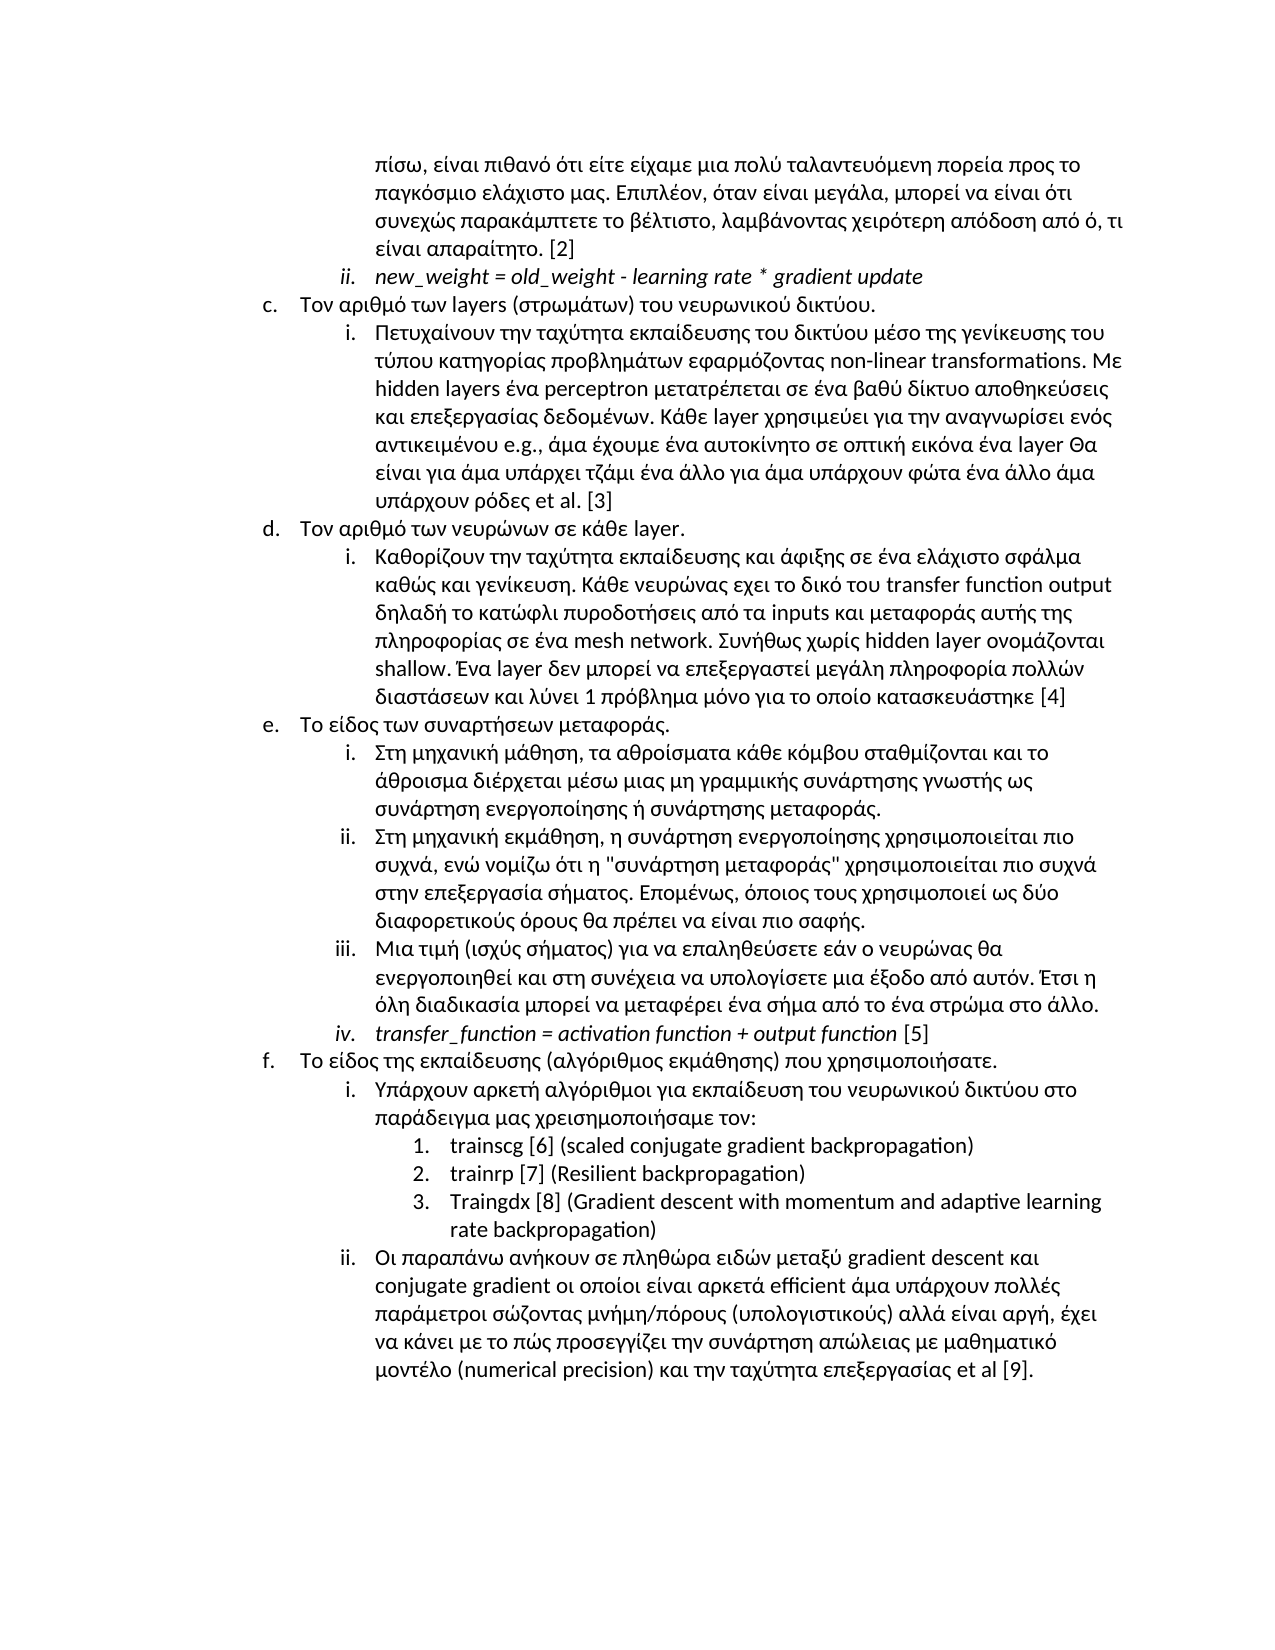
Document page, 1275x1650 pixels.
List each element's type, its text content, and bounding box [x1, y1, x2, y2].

list Καθορίζουν την ταχύτητα εκπαίδευσης και άφιξης σε ένα ελάχιστο σφάλμα καθώς και γενίκευση. Κάθε νευρώνας εχει το δικό του transfer function output δηλαδή το κατώφλι πυροδοτήσεις από τα inputs και μεταφοράς αυτής της πληροφορίας σε ένα mesh network. Συνήθως χωρίς hidden layer ονομάζονται shallow. Ένα layer δεν μπορεί να επεξεργαστεί μεγάλη πληροφορία πολλών διαστάσεων και λύνει 1 πρόβλημα μόνο για το οποίο κατασκευάστηκε [356, 542, 1125, 710]
list Μια τιμή (ισχύς σήματος) για να επαληθεύσετε εάν ο νευρώνας θα ενεργοποιηθεί και στη συνέχεια να υπολογίσετε μια έξοδο από αυτόν. Έτσι η όλη διαδικασία μπορεί να μεταφέρει ένα σήμα από το ένα στρώμα στο άλλο. [356, 934, 1125, 1019]
list trainscg (scaled conjugate gradient backpropagation) [412, 1131, 1125, 1159]
list Το είδος της εκπαίδευσης (αλγόριθμος εκμάθησης) που χρησιμοποιήσατε. [262, 1047, 1125, 1075]
list Στη μηχανική εκμάθηση, η συνάρτηση ενεργοποίησης χρησιμοποιείται πιο συχνά, ενώ νομίζω ότι η "συνάρτηση μεταφοράς" χρησιμοποιείται πιο συχνά στην επεξεργασία σήματος. Επομένως, όποιος τους χρησιμοποιεί ως δύο διαφορετικούς όρους θα πρέπει να είναι πιο σαφής. [356, 822, 1125, 934]
list Τον αριθμό των νευρώνων σε κάθε layer. [262, 514, 1125, 542]
list Πετυχαίνουν την ταχύτητα εκπαίδευσης του δικτύου μέσο της γενίκευσης του τύπου κατηγορίας προβλημάτων εφαρμόζοντας non-linear transformations. Με hidden layers ένα perceptron μετατρέπεται σε ένα βαθύ δίκτυο αποθηκεύσεις και επεξεργασίας δεδομένων. Κάθε layer χρησιμεύει για την αναγνωρίσει ενός αντικειμένου e.g., άμα έχουμε ένα αυτοκίνητο σε οπτική εικόνα ένα layer Θα είναι για άμα υπάρχει τζάμι ένα άλλο για άμα υπάρχουν φώτα ένα άλλο άμα υπάρχουν ρόδες et al. [356, 318, 1125, 514]
list Στη μηχανική μάθηση, τα αθροίσματα κάθε κόμβου σταθμίζονται και το άθροισμα διέρχεται μέσω μιας μη γραμμικής συνάρτησης γνωστής ως συνάρτηση ενεργοποίησης ή συνάρτησης μεταφοράς. [356, 738, 1125, 822]
list transfer_function = activation function + output function [356, 1019, 1125, 1047]
list trainrp (Resilient backpropagation) [412, 1159, 1125, 1187]
list new_weight = old_weight - learning rate * gradient update [356, 262, 1125, 290]
list Traingdx (Gradient descent with momentum and adaptive learning rate backpropagation) [412, 1187, 1125, 1243]
list Οι παραπάνω ανήκουν σε πληθώρα ειδών μεταξύ gradient descent και conjugate gradient οι οποίοι είναι αρκετά efficient άμα υπάρχουν πολλές παράμετροι σώζοντας μνήμη/πόρους (υπολογιστικούς) αλλά είναι αργή, έχει να κάνει με το πώς προσεγγίζει την συνάρτηση απώλειας με μαθηματικό μοντέλο (numerical precision) και την ταχύτητα επεξεργασίας et al . [356, 1243, 1125, 1383]
list Το είδος των συναρτήσεων μεταφοράς. [262, 710, 1125, 738]
list Χρησιμοποιούνται για την διεκπεραίωση μειώσεις του σφάλματος (loss function) ανά epoch υπολογίζοντας καλύτερη άφιξη στην λύση μέσο παρακολουθήσεις της μειώσεις της συνάρτησης σφάλματος και υφίστανται ανά neuron στη σύναψη (input). Γίνεται adjust κάθε iteration (subset of epoch) μέσο του gradients of the loss landscape δηλαδή η τεχνική backpropagation. Το gradient της ενημέρωσης για ένα συγκεκριμένο σφάλμα υπολογίζεται σε σχέση με το αρχικό σφάλμα και τους νευρώνες μεταξύ του συγκεκριμένου νευρώνα και του σφάλματος. Όταν οι ενημερώσεις βάρους είναι μεγάλες υπάρχουν αρνητικά σενάρια. Αυτό συμβαίνει επειδή όταν τα βάρη αιωρούνται μπρος και πίσω, είναι πιθανό ότι είτε είχαμε μια πολύ ταλαντευόμενη πορεία προς το παγκόσμιο ελάχιστο μας. Επιπλέον, όταν είναι μεγάλα, μπορεί να είναι ότι συνεχώς παρακάμπτετε το βέλτιστο, λαμβάνοντας χειρότερη απόδοση από ό, τι είναι απαραίτητο. [356, 150, 1125, 262]
list Τον αριθμό των layers (στρωμάτων) του νευρωνικού δικτύου. [262, 290, 1125, 318]
list Υπάρχουν αρκετή αλγόριθμοι για εκπαίδευση του νευρωνικού δικτύου στο παράδειγμα μας χρεισημοποιήσαμε τον: [356, 1075, 1125, 1131]
